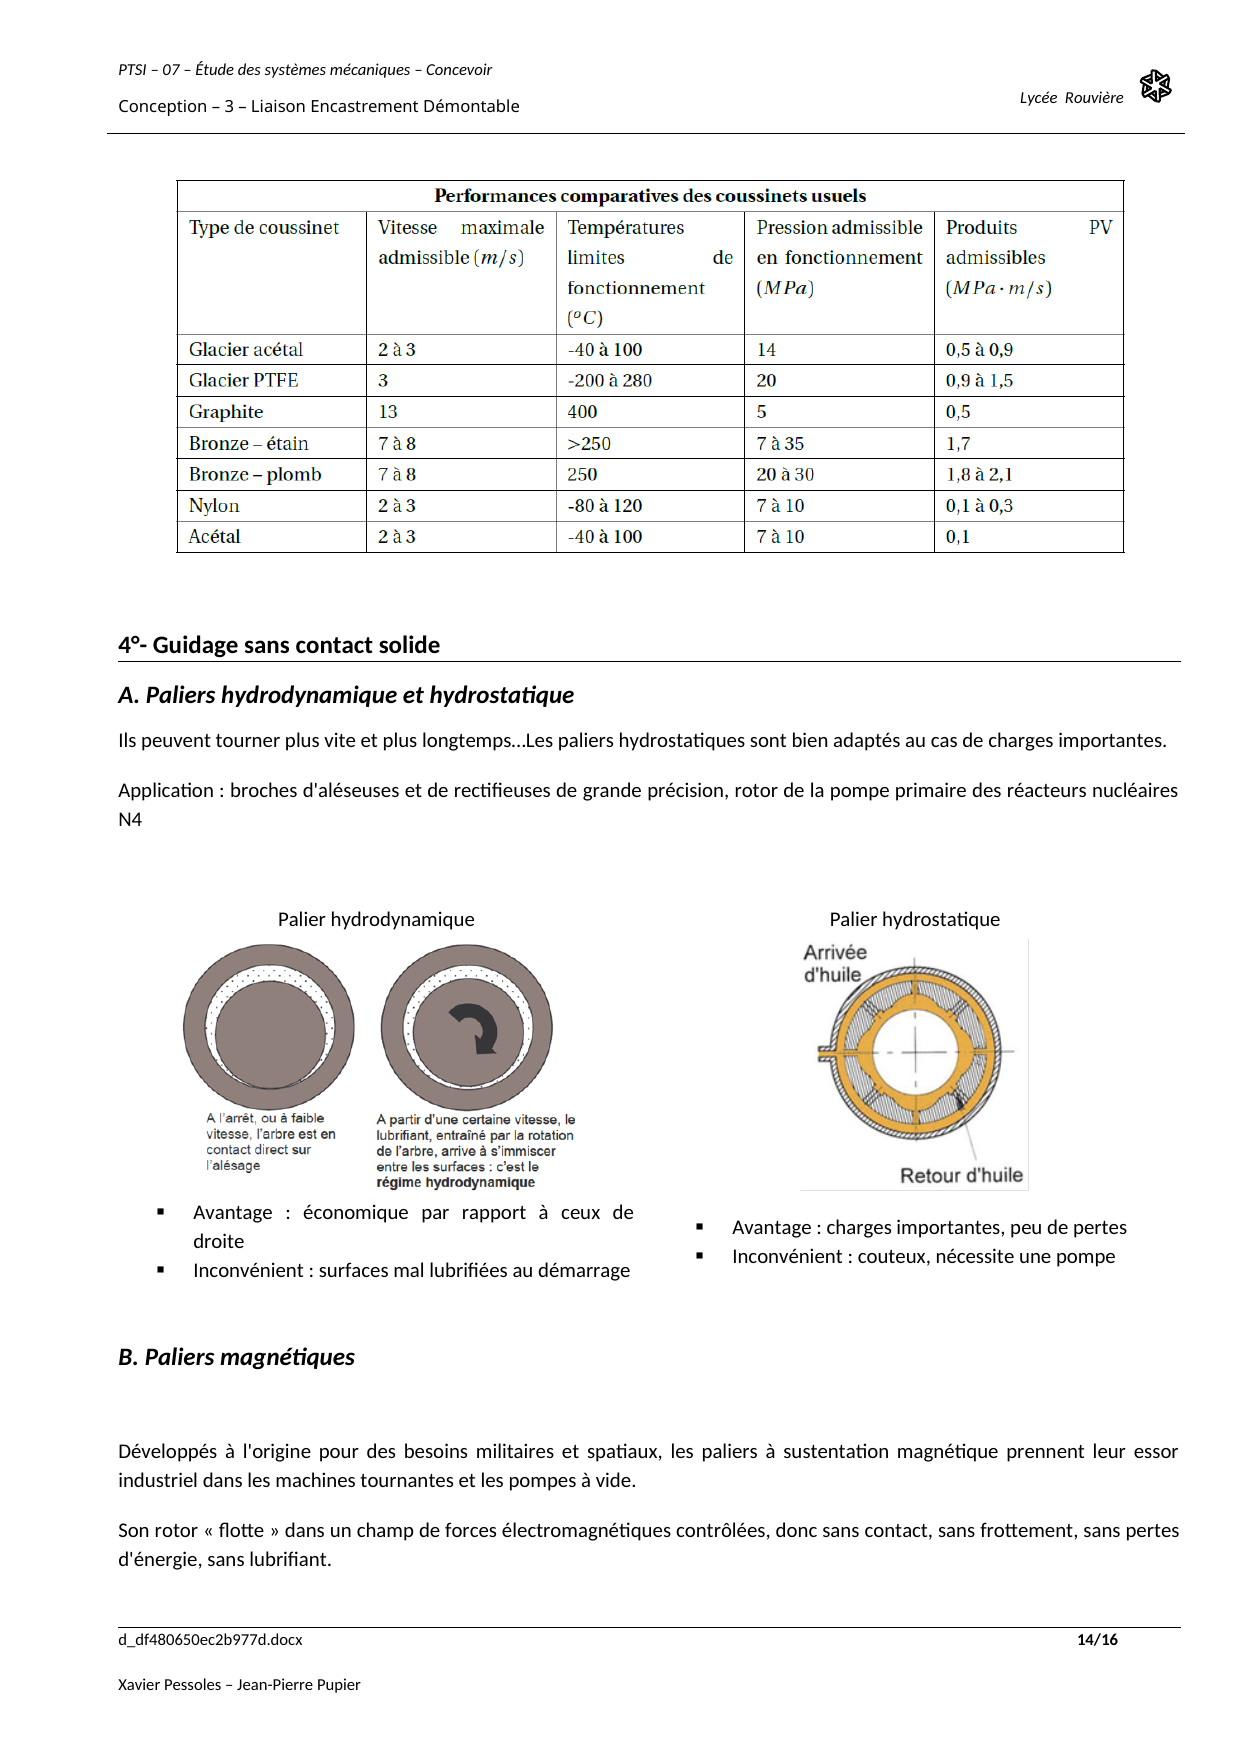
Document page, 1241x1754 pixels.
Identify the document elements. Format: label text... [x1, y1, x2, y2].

picture [800, 939, 1030, 1192]
table_cell Avantage : économique par rapport à ceux de droite Inconvénient : surfaces mal lubrifiées au démarrage [107, 1199, 646, 1291]
table_header Palier hydrostatique [646, 906, 1184, 939]
picture [177, 940, 575, 1191]
subtitle Paliers hydrodynamique et hydrostatique [118, 679, 1181, 710]
text Application : broches d'aléseuses et de rectifieuses de grande précision, rotor de la pompe primaire des réacteurs nucléaires N4 [118, 777, 1181, 832]
text Son rotor « flotte » dans un champ de forces électromagnétiques contrôlées, donc sans contact, sans frottement, sans pertes d'énergie, sans lubrifiant. [118, 1517, 1181, 1572]
text Développés à l'origine pour des besoins militaires et spatiaux, les paliers à sustentation magnétique prennent leur essor industriel dans les machines tournantes et les pompes à vide. [118, 1438, 1181, 1493]
table_cell Avantage : charges importantes, peu de pertes Inconvénient : couteux, nécessite une pompe [646, 1199, 1184, 1291]
subtitle Guidage sans contact solide [118, 629, 1181, 661]
table_cell [107, 939, 646, 1199]
text Ils peuvent tourner plus vite et plus longtemps…Les paliers hydrostatiques sont bien adaptés au cas de charges importantes. [118, 727, 1181, 752]
subtitle Paliers magnétiques [118, 1341, 1181, 1371]
table_cell [646, 939, 1184, 1199]
table_header Palier hydrodynamique [107, 906, 646, 939]
